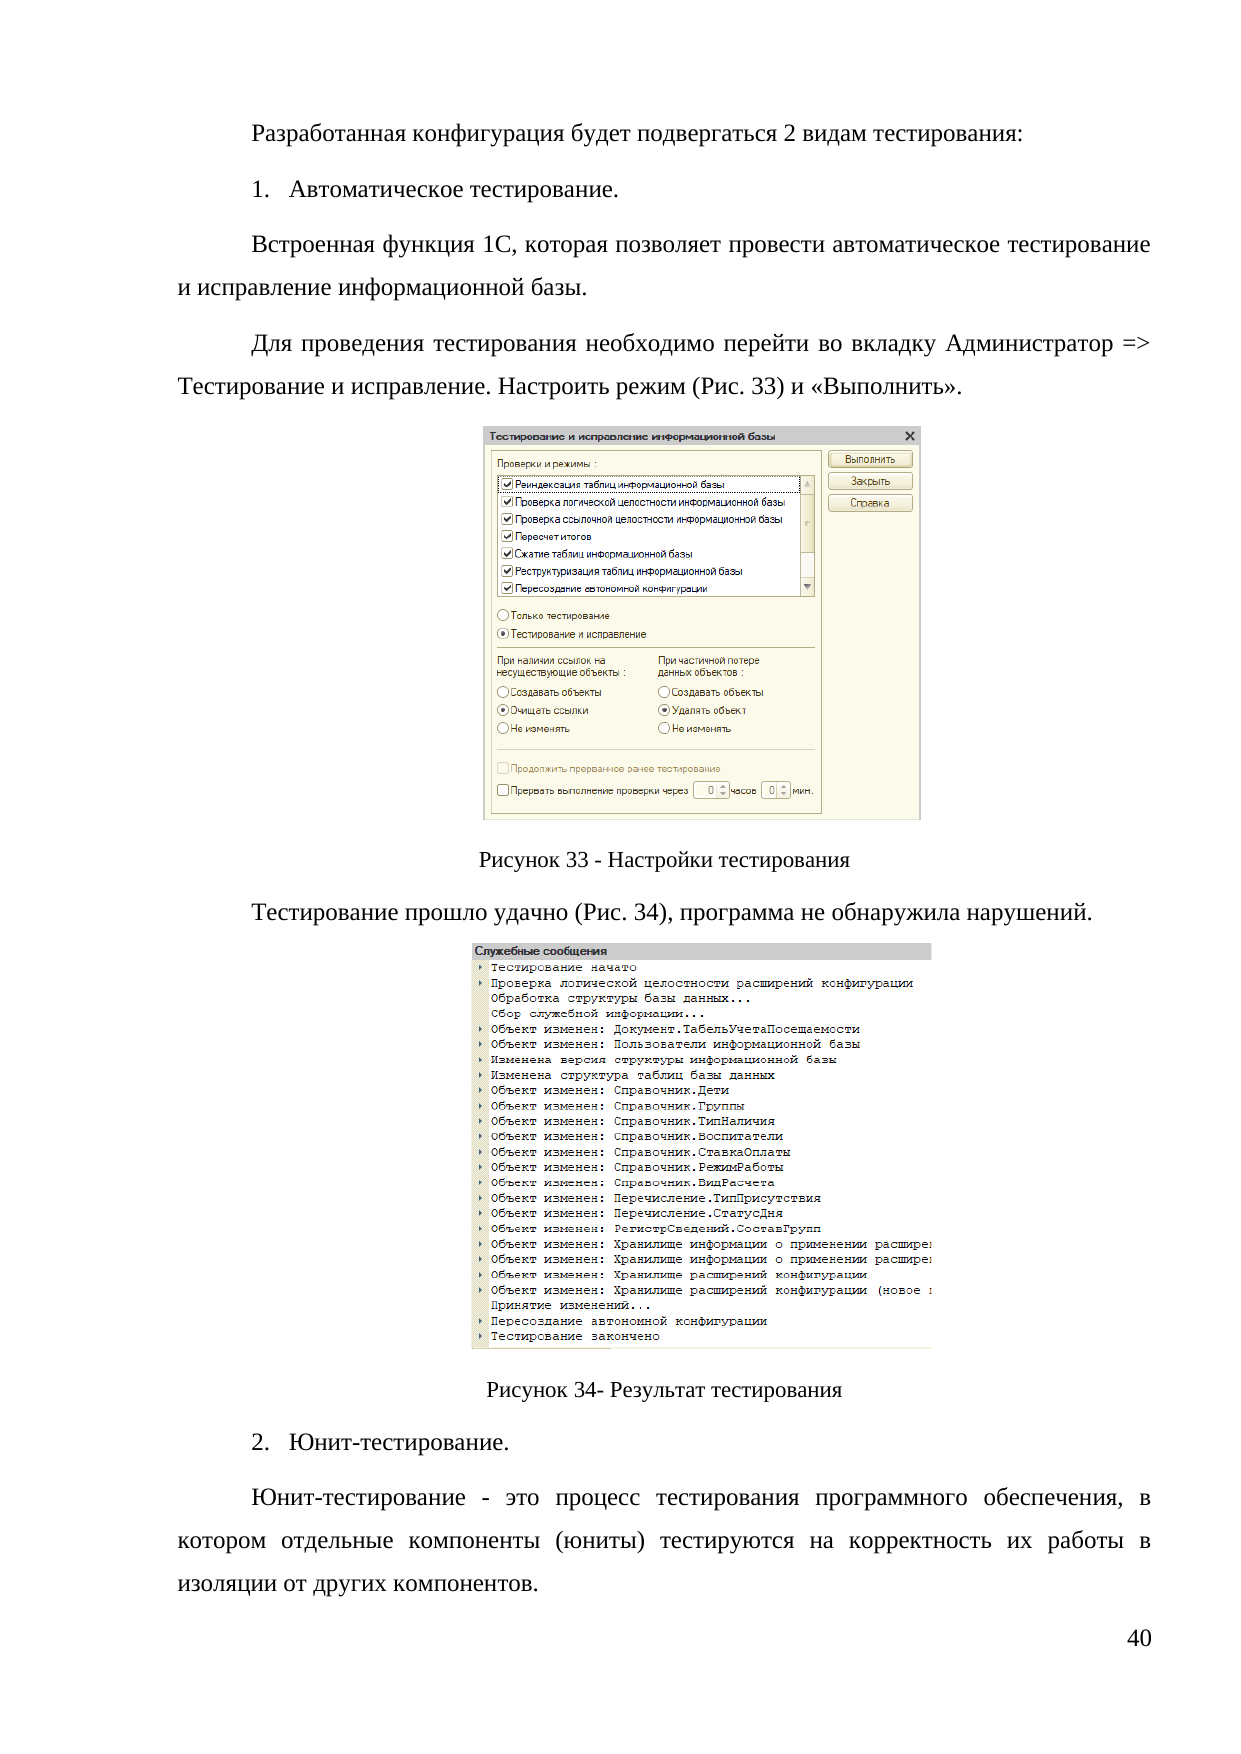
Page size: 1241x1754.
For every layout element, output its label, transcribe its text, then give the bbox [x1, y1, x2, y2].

text Тестирование прошло удачно (Рис. 34), программа не обнаружила нарушений. [177, 897, 1152, 926]
list Автоматическое тестирование. [251, 174, 1152, 202]
text Встроенная функция 1С, которая позволяет провести автоматическое тестирование и исправление информационной базы. [177, 229, 1152, 301]
picture [471, 942, 932, 1349]
text Рисунок 33 - Настройки тестирования [177, 846, 1152, 872]
list Юнит-тестирование. [251, 1427, 1152, 1455]
text Разработанная конфигурация будет подвергаться 2 видам тестирования: [177, 118, 1152, 147]
text Юнит-тестирование - это процесс тестирования программного обеспечения, в котором отдельные компоненты (юниты) тестируются на корректность их работы в изоляции от других компонентов. [177, 1482, 1152, 1597]
text Рисунок 34- Результат тестирования [177, 1376, 1152, 1402]
picture [482, 426, 921, 820]
text Для проведения тестирования необходимо перейти во вкладку Администратор => Тестирование и исправление. Настроить режим (Рис. 33) и «Выполнить». [177, 328, 1152, 400]
